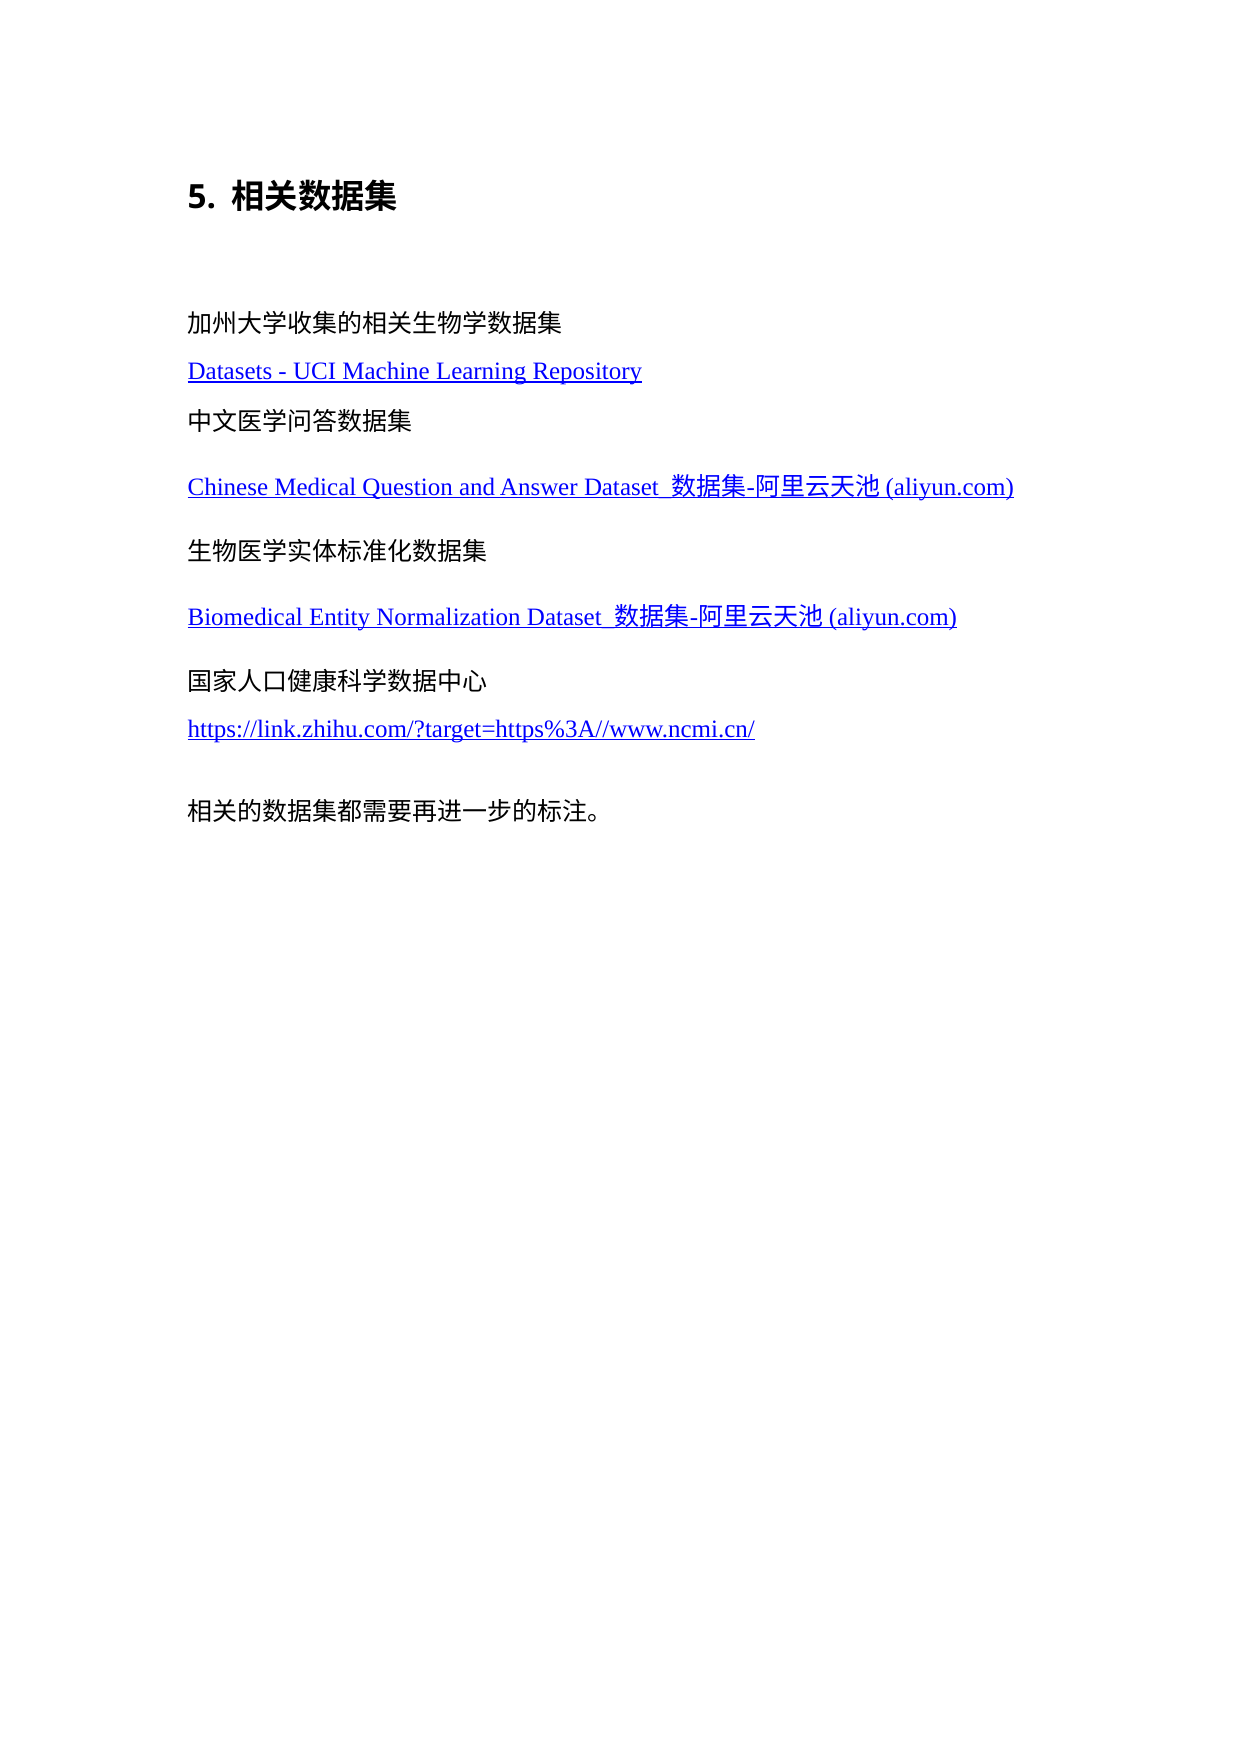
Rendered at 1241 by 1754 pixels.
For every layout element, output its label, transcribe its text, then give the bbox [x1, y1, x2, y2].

text https://link.zhihu.com/?target=https%3A//www.ncmi.cn/ [187, 712, 1053, 744]
text Datasets - UCI Machine Learning Repository [187, 354, 1053, 387]
text 生物医学实体标准化数据集 [187, 517, 1053, 582]
text Biomedical Entity Normalization Dataset_数据集-阿里云天池 (aliyun.com) [187, 582, 1053, 647]
text 相关的数据集都需要再进一步的标注。 [187, 777, 1053, 842]
text 国家人口健康科学数据中心 [187, 647, 1053, 712]
text 中文医学问答数据集 [187, 387, 1053, 452]
text 加州大学收集的相关生物学数据集 [187, 289, 1053, 354]
subtitle 相关数据集 [187, 162, 1053, 227]
text Chinese Medical Question and Answer Dataset_数据集-阿里云天池 (aliyun.com) [187, 452, 1053, 517]
